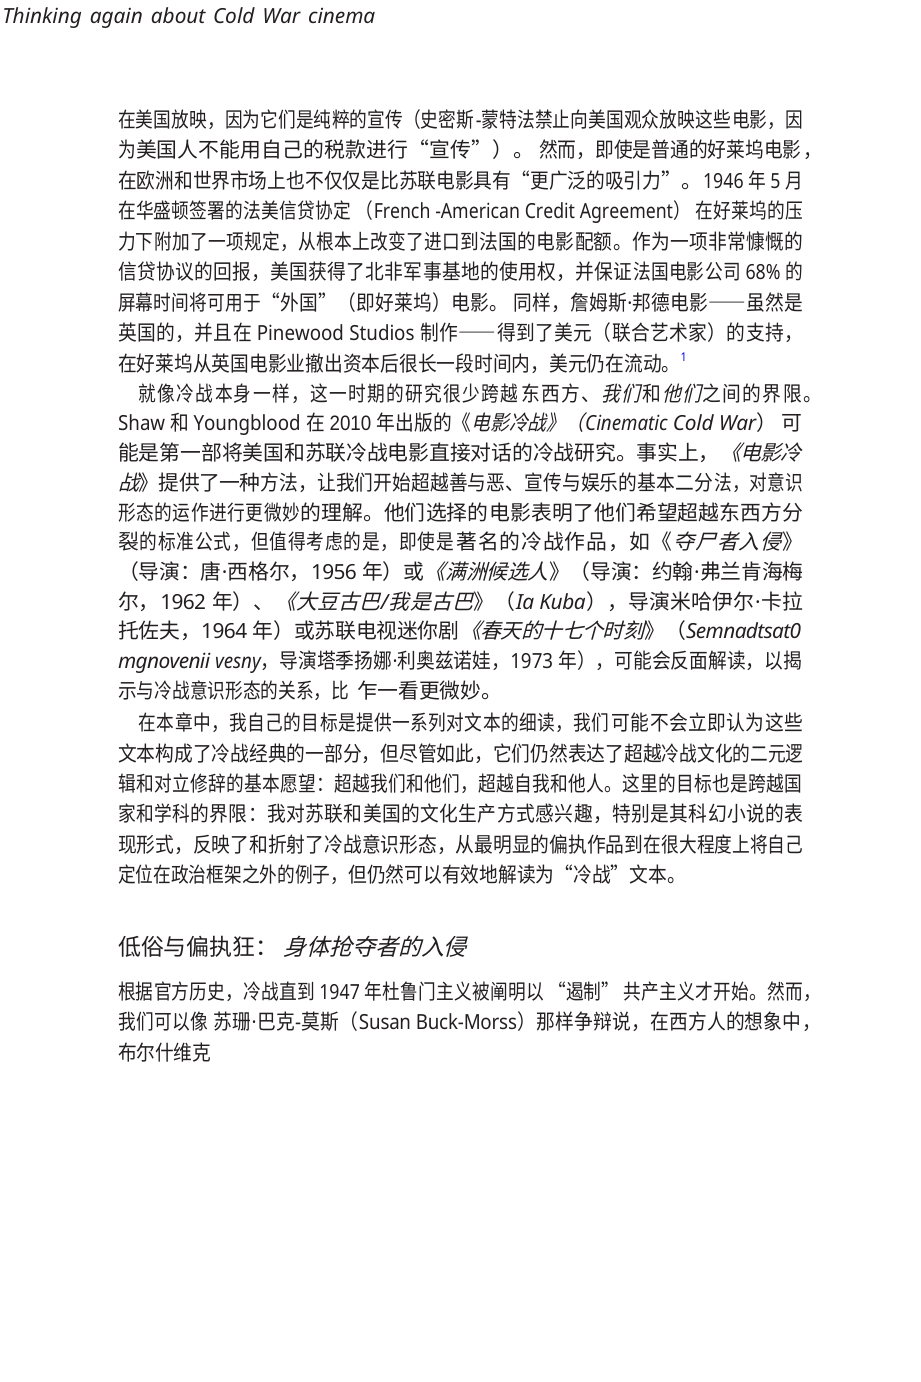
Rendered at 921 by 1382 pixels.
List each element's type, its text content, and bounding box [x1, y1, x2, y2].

text 低俗与偏执狂： 身体抢夺者的入侵 [118, 929, 823, 962]
text 在本章中，我自己的目标是提供一系列对文本的细读，我们可能不会立即认为这些文本构成了冷战经典的一部分，但尽管如此，它们仍然表达了超越冷战文化的二元逻辑和对立修辞的基本愿望：超越我们和他们，超越自我和他人。这里的目标也是跨越国家和学科的界限：我对苏联和美国的文化生产方式感兴趣，特别是其科幻小说的表现形式，反映了和折射了冷战意识形态，从最明显的偏执作品到在很大程度上将自己定位在政治框架之外的例子，但仍然可以有效地解读为“冷战”文本。 [118, 706, 803, 889]
text 就像冷战本身一样，这一时期的研究很少跨越东西方、我们和他们之间的界限。Shaw 和 Youngblood 在 2010 年出版的《电影冷战》（Cinematic Cold War） 可能是第一部将美国和苏联冷战电影直接对话的冷战研究。事实上，《电影冷战》提供了一种方法，让我们开始超越善与恶、宣传与娱乐的基本二分法，对意识形态的运作进行更微妙的理解。他们选择的电影表明了他们希望超越东西方分裂的标准公式，但值得考虑的是，即使是著名的冷战作品，如《夺尸者入侵》（导演：唐·西格尔，1956 年）或《满洲候选人》（导演：约翰·弗兰肯海梅尔，1962 年）、《大豆古巴/我是古巴》（Ia Kuba），导演米哈伊尔·卡拉托佐夫，1964 年）或苏联电视迷你剧《春天的十七个时刻》（Semnadtsat0 mgnovenii vesny，导演塔季扬娜·利奥兹诺娃，1973 年），可能会反面解读，以揭示与冷战意识形态的关系，比 乍一看更微妙。 [118, 378, 803, 704]
text 根据官方历史，冷战直到 1947 年杜鲁门主义被阐明以 “遏制” 共产主义才开始。然而，我们可以像 苏珊·巴克-莫斯（Susan Buck-Morss）那样争辩说，在西方人的想象中，布尔什维克 [118, 975, 803, 1066]
text 在美国放映，因为它们是纯粹的宣传（史密斯-蒙特法禁止向美国观众放映这些电影，因为美国人不能用自己的税款进行“宣传”）。 然而，即使是普通的好莱坞电影，在欧洲和世界市场上也不仅仅是比苏联电影具有“更广泛的吸引力”。1946 年 5 月在华盛顿签署的法美信贷协定 （French -American Credit Agreement） 在好莱坞的压力下附加了一项规定，从根本上改变了进口到法国的电影配额。作为一项非常慷慨的信贷协议的回报，美国获得了北非军事基地的使用权，并保证法国电影公司 68% 的屏幕时间将可用于“外国”（即好莱坞）电影。 同样，詹姆斯·邦德电影——虽然是英国的，并且在 Pinewood Studios 制作——得到了美元（联合艺术家）的支持，在好莱坞从英国电影业撤出资本后很长一段时间内，美元仍在流动。1 [118, 103, 803, 377]
